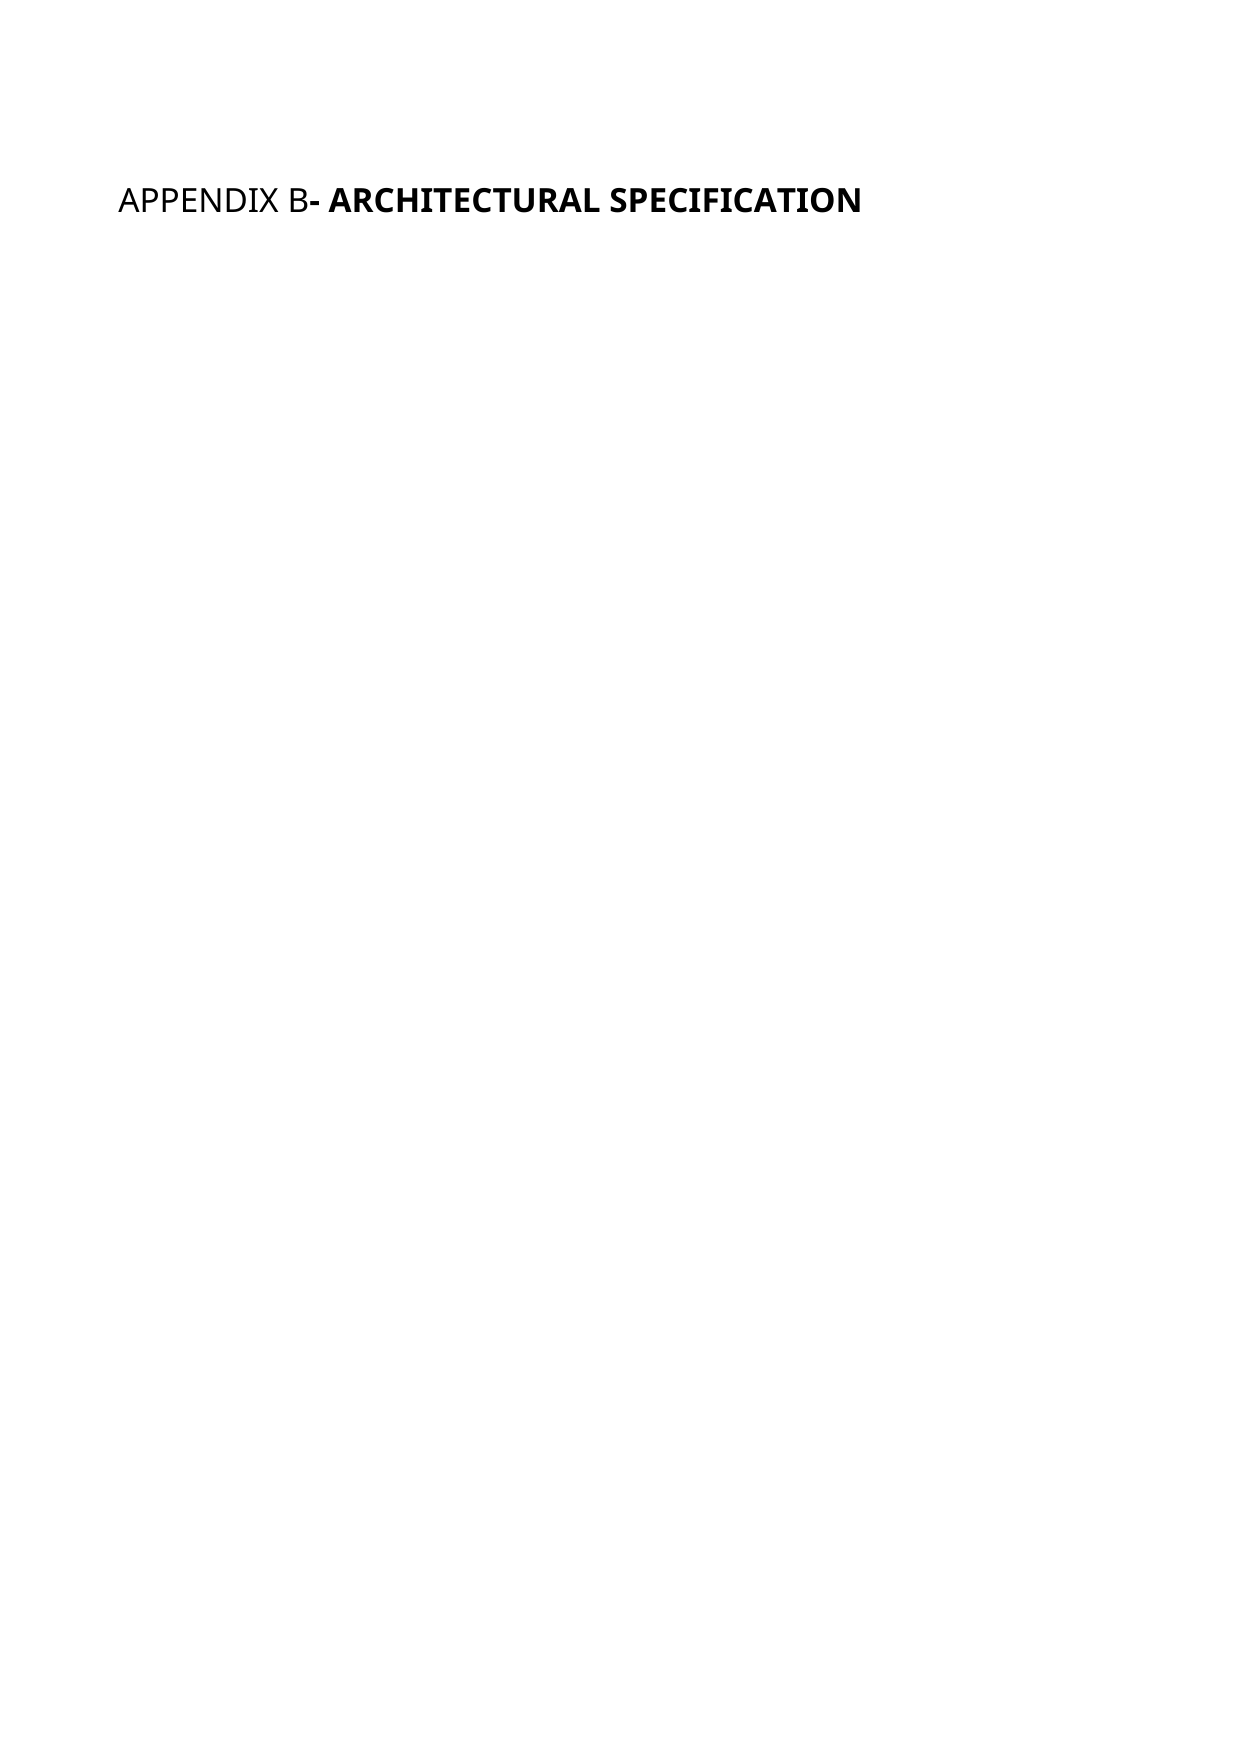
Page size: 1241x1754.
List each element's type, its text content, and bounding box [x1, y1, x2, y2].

subtitle - architectural specification [118, 177, 1122, 223]
